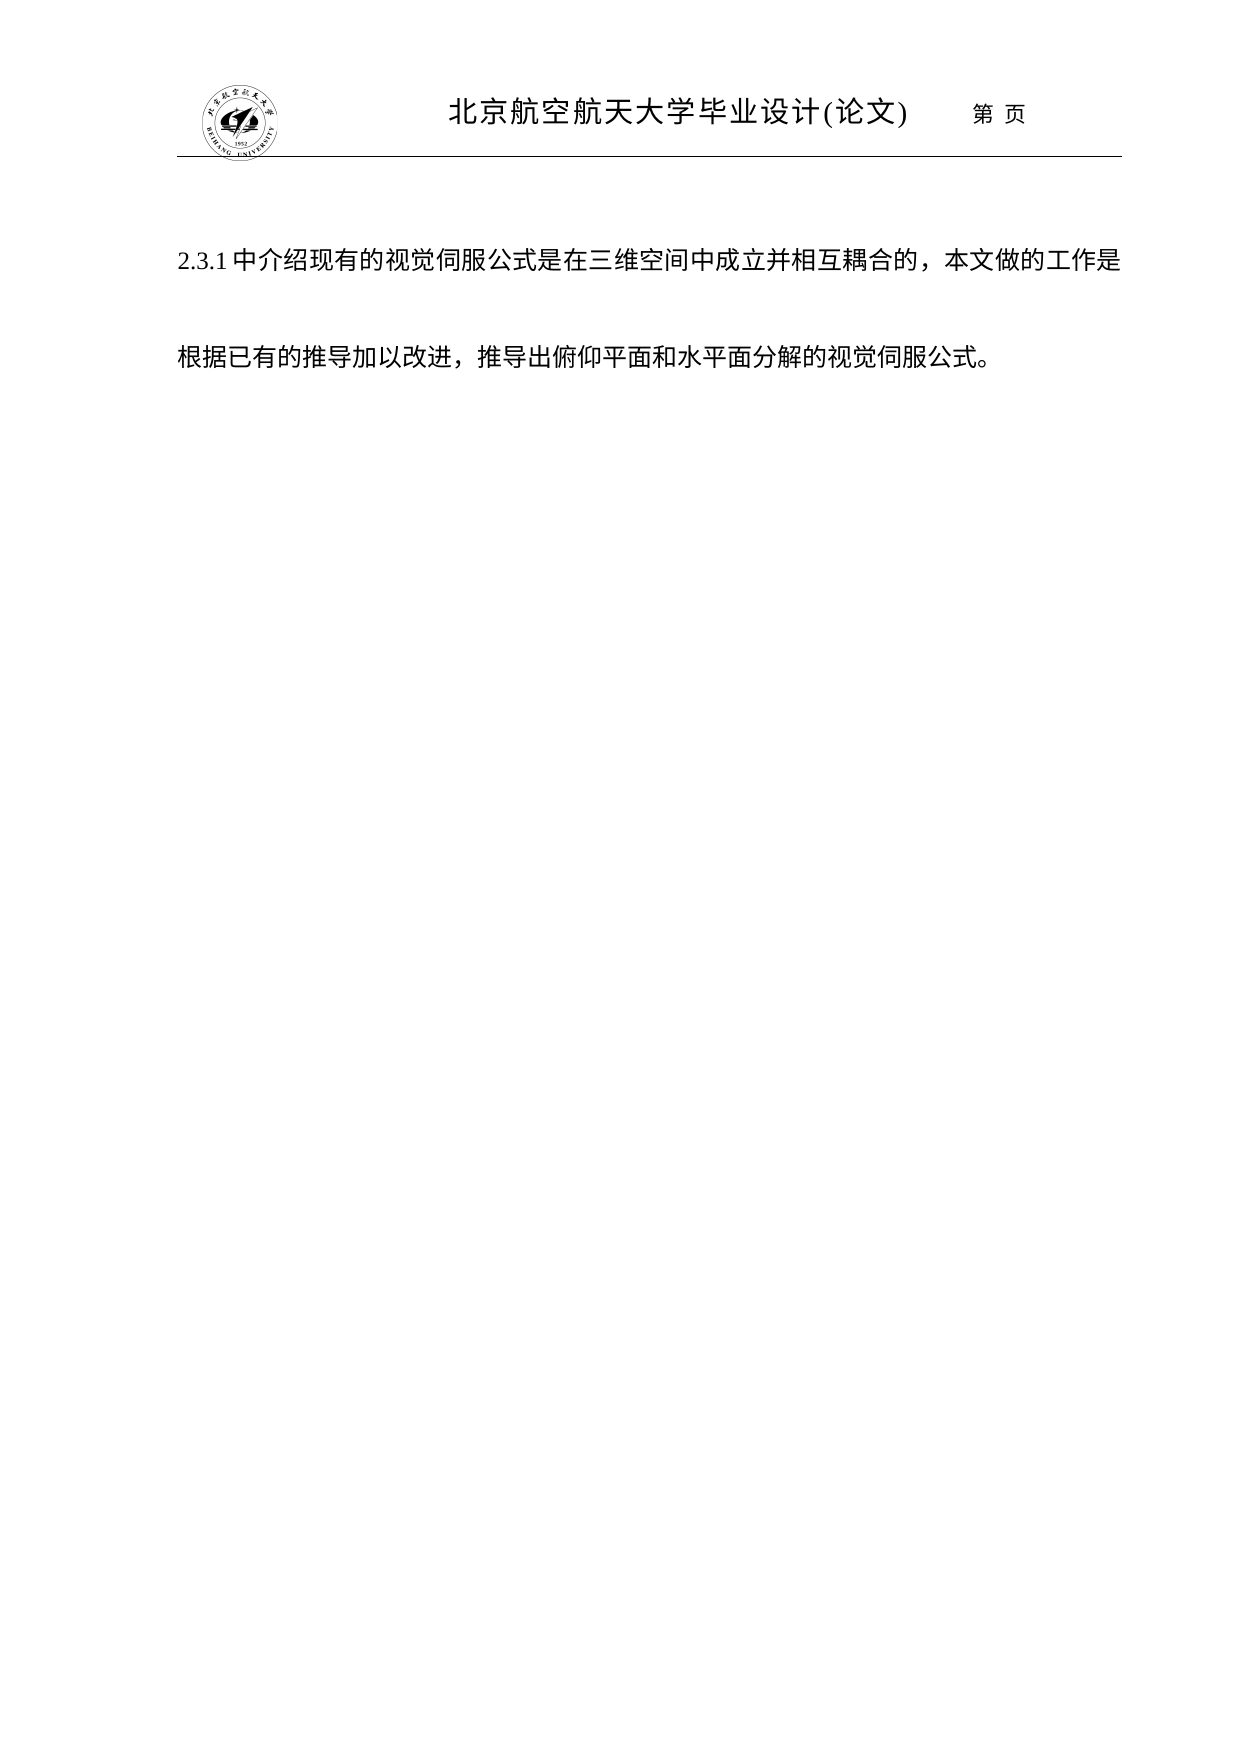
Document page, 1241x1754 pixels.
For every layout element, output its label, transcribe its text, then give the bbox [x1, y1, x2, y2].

picture [202, 157, 278, 161]
picture [202, 85, 278, 156]
